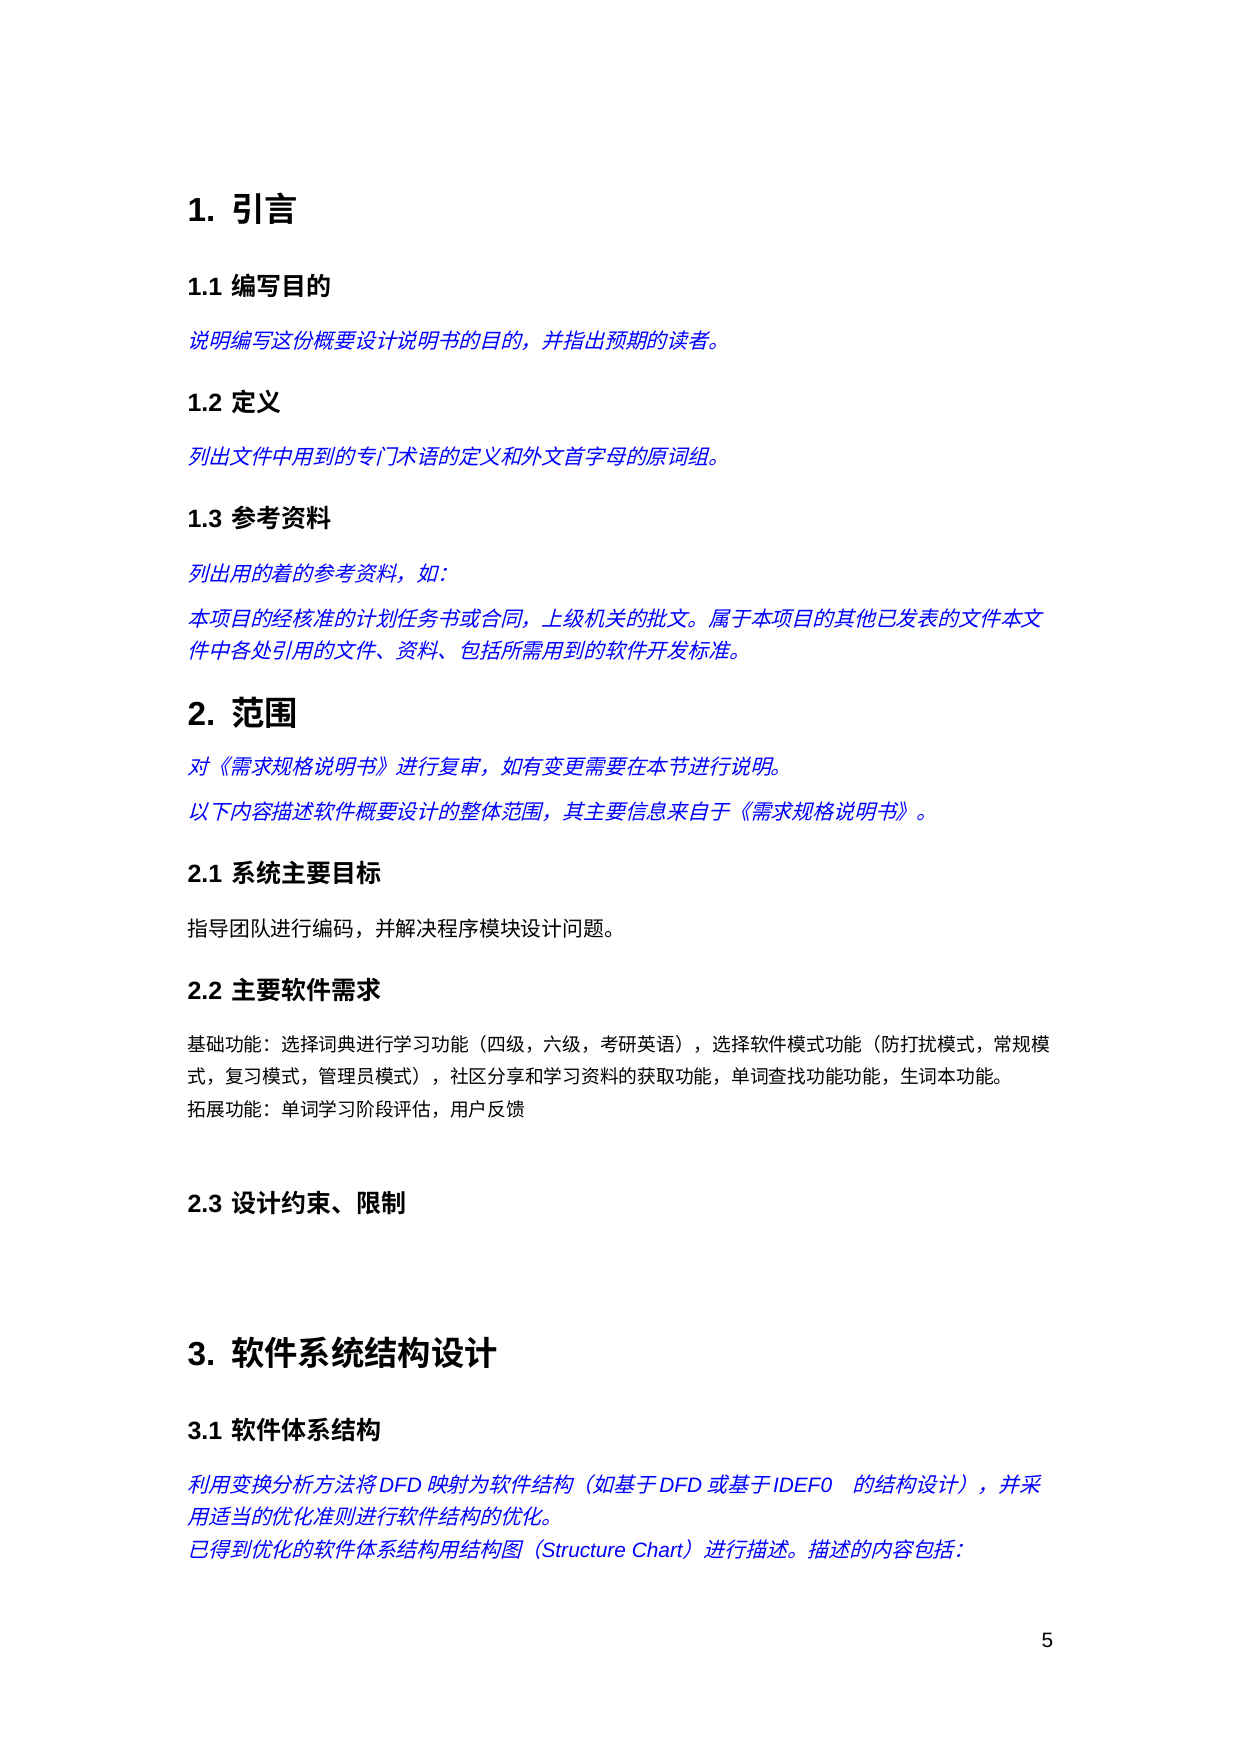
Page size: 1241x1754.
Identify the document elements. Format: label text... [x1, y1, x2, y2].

text 拓展功能：单词学习阶段评估，用户反馈 [187, 1092, 1053, 1124]
text 列出用的着的参考资料，如： [187, 556, 1053, 588]
subtitle 编写目的 [187, 252, 1053, 317]
subtitle 设计约束、限制 [187, 1169, 1053, 1234]
text 指导团队进行编码，并解决程序模块设计问题。 [187, 911, 1053, 943]
subtitle 软件系统结构设计 [187, 1318, 1053, 1383]
subtitle 定义 [187, 368, 1053, 433]
subtitle 主要软件需求 [187, 956, 1053, 1021]
text 对《需求规格说明书》进行复审，如有变更需要在本节进行说明。 [187, 749, 1053, 782]
text 基础功能：选择词典进行学习功能（四级，六级，考研英语），选择软件模式功能（防打扰模式，常规模式，复习模式，管理员模式），社区分享和学习资料的获取功能，单词查找功能功能，生词本功能。 [187, 1027, 1053, 1092]
subtitle 软件体系结构 [187, 1396, 1053, 1461]
subtitle 范围 [187, 678, 1053, 743]
text 以下内容描述软件概要设计的整体范围，其主要信息来自于《需求规格说明书》。 [187, 794, 1053, 827]
text 利用变换分析方法将DFD映射为软件结构（如基于DFD或基于IDEF0 的结构设计），并采用适当的优化准则进行软件结构的优化。 已得到优化的软件体系结构用结构图（Structure Chart）进行描述。描述的内容包括： [187, 1467, 1053, 1564]
text 列出文件中用到的专门术语的定义和外文首字母的原词组。 [187, 439, 1053, 472]
subtitle 参考资料 [187, 484, 1053, 549]
subtitle 系统主要目标 [187, 839, 1053, 904]
subtitle 引言 [187, 174, 1053, 239]
text 说明编写这份概要设计说明书的目的，并指出预期的读者。 [187, 323, 1053, 356]
text 本项目的经核准的计划任务书或合同，上级机关的批文。属于本项目的其他已发表的文件本文件中各处引用的文件、资料、包括所需用到的软件开发标准。 [187, 601, 1053, 666]
